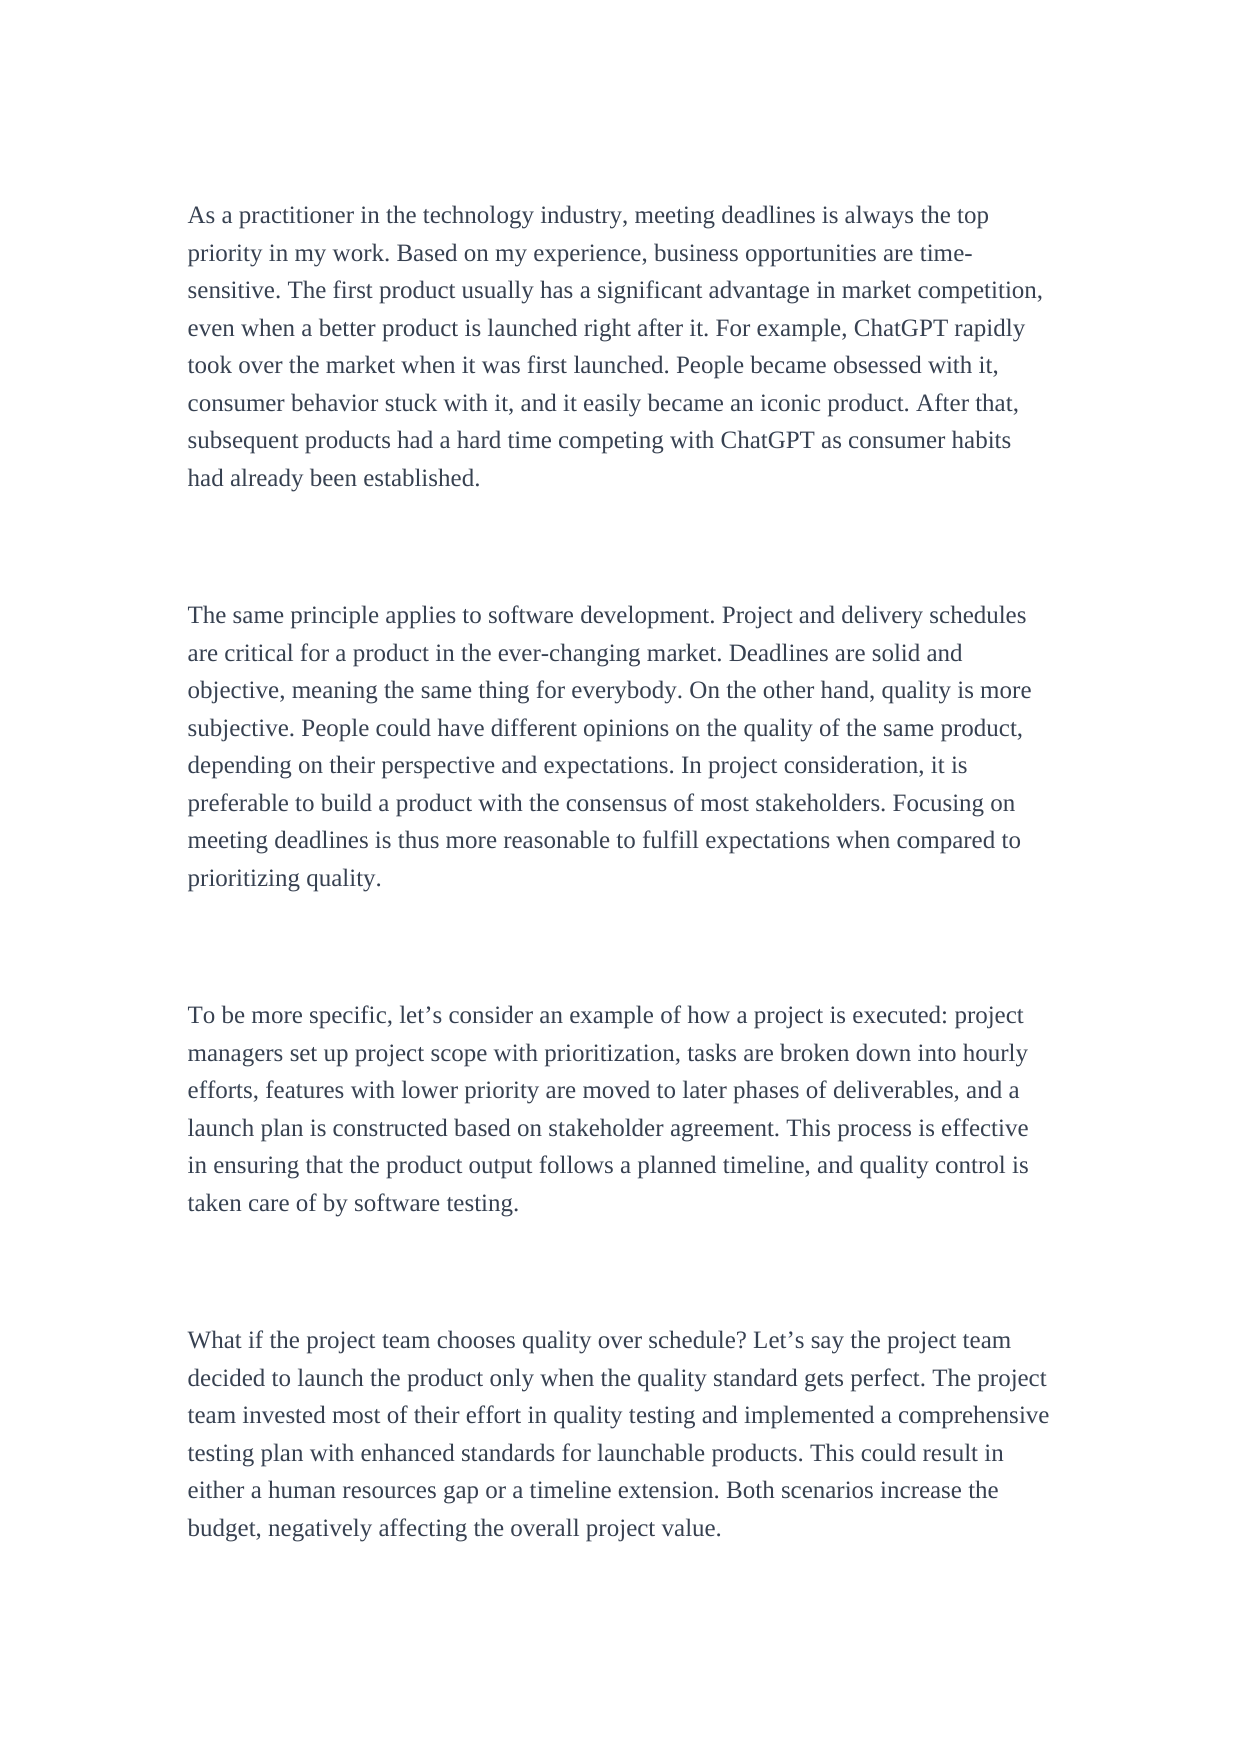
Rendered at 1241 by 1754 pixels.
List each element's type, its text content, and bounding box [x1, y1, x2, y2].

text As a practitioner in the technology industry, meeting deadlines is always the top priority in my work. Based on my experience, business opportunities are time-sensitive. The first product usually has a significant advantage in market competition, even when a better product is launched right after it. For example, ChatGPT rapidly took over the market when it was first launched. People became obsessed with it, consumer behavior stuck with it, and it easily became an iconic product. After that, subsequent products had a hard time competing with ChatGPT as consumer habits had already been established. [187, 196, 1053, 496]
text What if the project team chooses quality over schedule? Let’s say the project team decided to launch the product only when the quality standard gets perfect. The project team invested most of their effort in quality testing and implemented a comprehensive testing plan with enhanced standards for launchable products. This could result in either a human resources gap or a timeline extension. Both scenarios increase the budget, negatively affecting the overall project value. [187, 1321, 1053, 1546]
text To be more specific, let’s consider an example of how a project is executed: project managers set up project scope with prioritization, tasks are broken down into hourly efforts, features with lower priority are moved to later phases of deliverables, and a launch plan is constructed based on stakeholder agreement. This process is effective in ensuring that the product output follows a planned timeline, and quality control is taken care of by software testing. [187, 996, 1053, 1221]
text The same principle applies to software development. Project and delivery schedules are critical for a product in the ever-changing market. Deadlines are solid and objective, meaning the same thing for everybody. On the other hand, quality is more subjective. People could have different opinions on the quality of the same product, depending on their perspective and expectations. In project consideration, it is preferable to build a product with the consensus of most stakeholders. Focusing on meeting deadlines is thus more reasonable to fulfill expectations when compared to prioritizing quality. [187, 596, 1053, 896]
